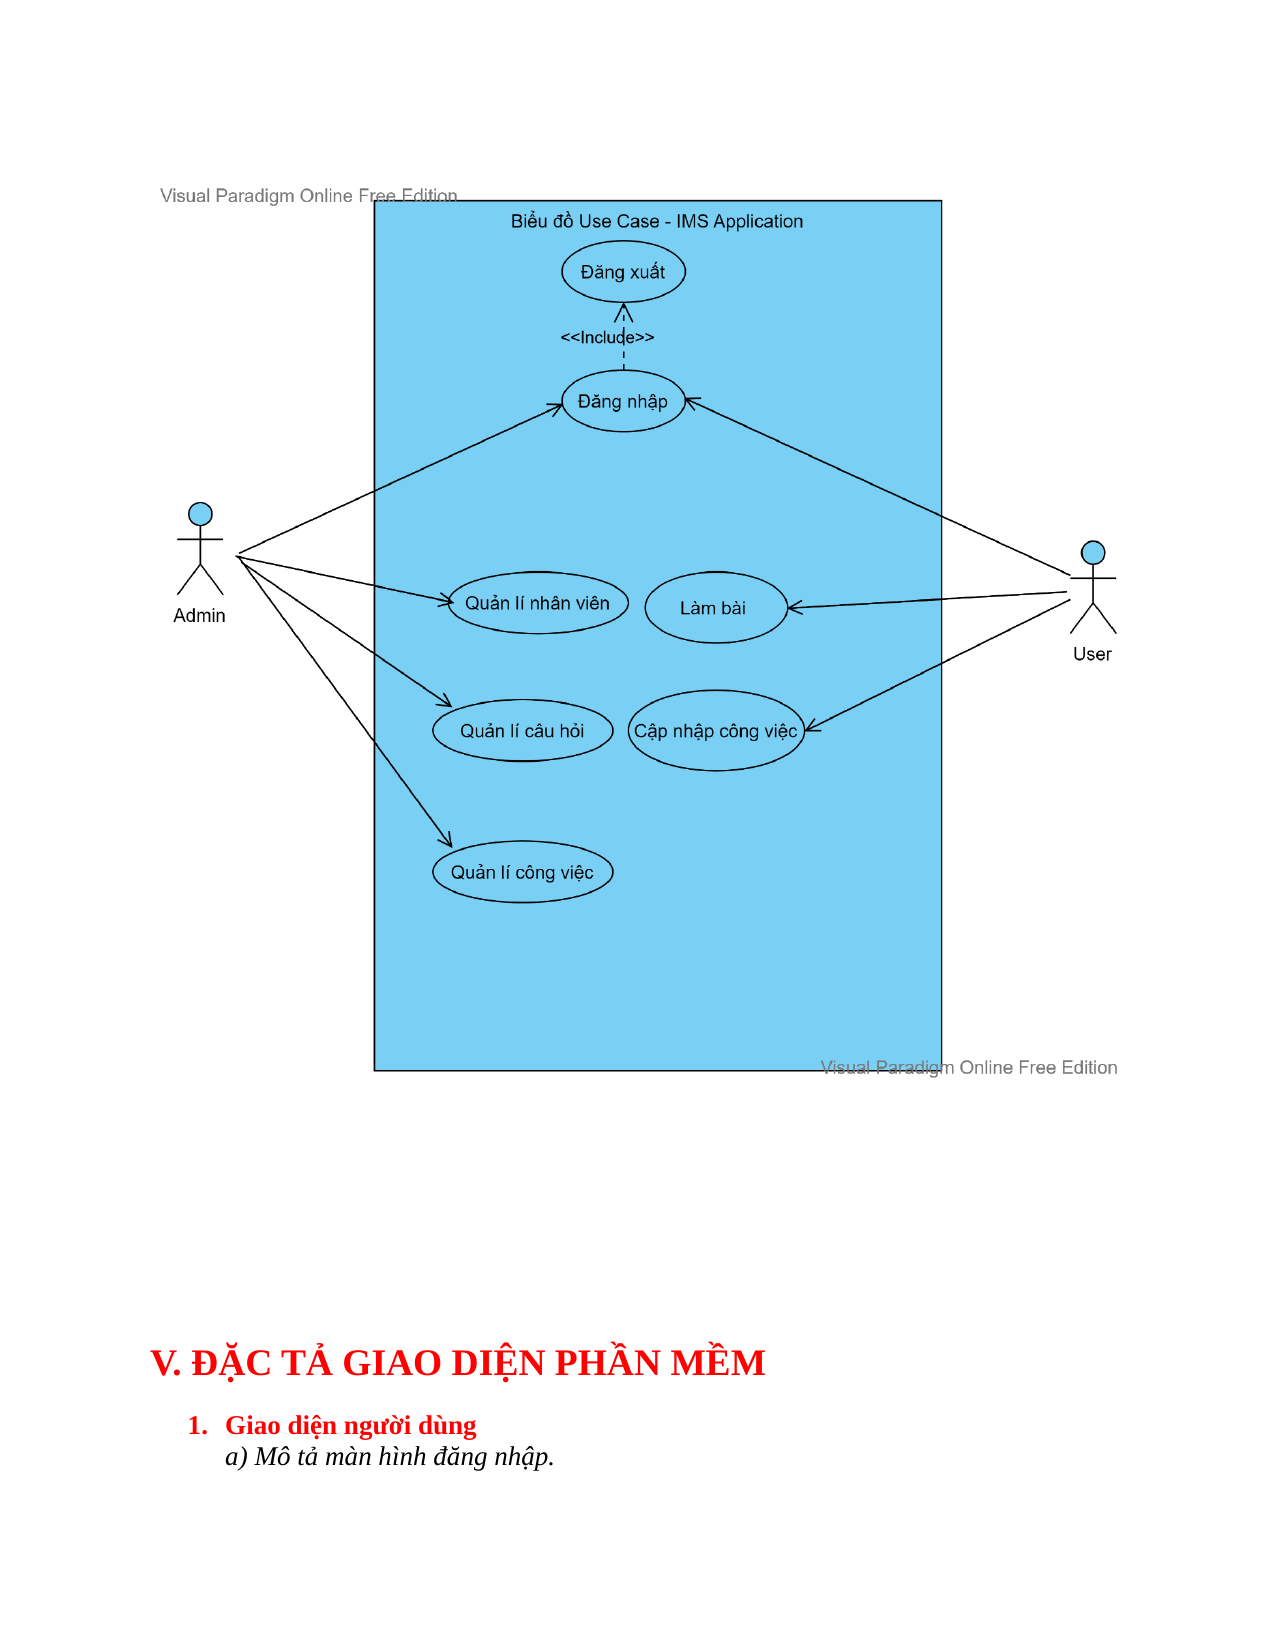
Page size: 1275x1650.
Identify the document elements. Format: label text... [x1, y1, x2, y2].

text a) Mô tả màn hình đăng nhập. [225, 1440, 1125, 1471]
text V. ĐẶC TẢ GIAO DIỆN PHẦN MỀM [150, 1340, 1125, 1383]
picture [150, 178, 1125, 1082]
subtitle Giao diện người dùng [187, 1409, 1125, 1440]
